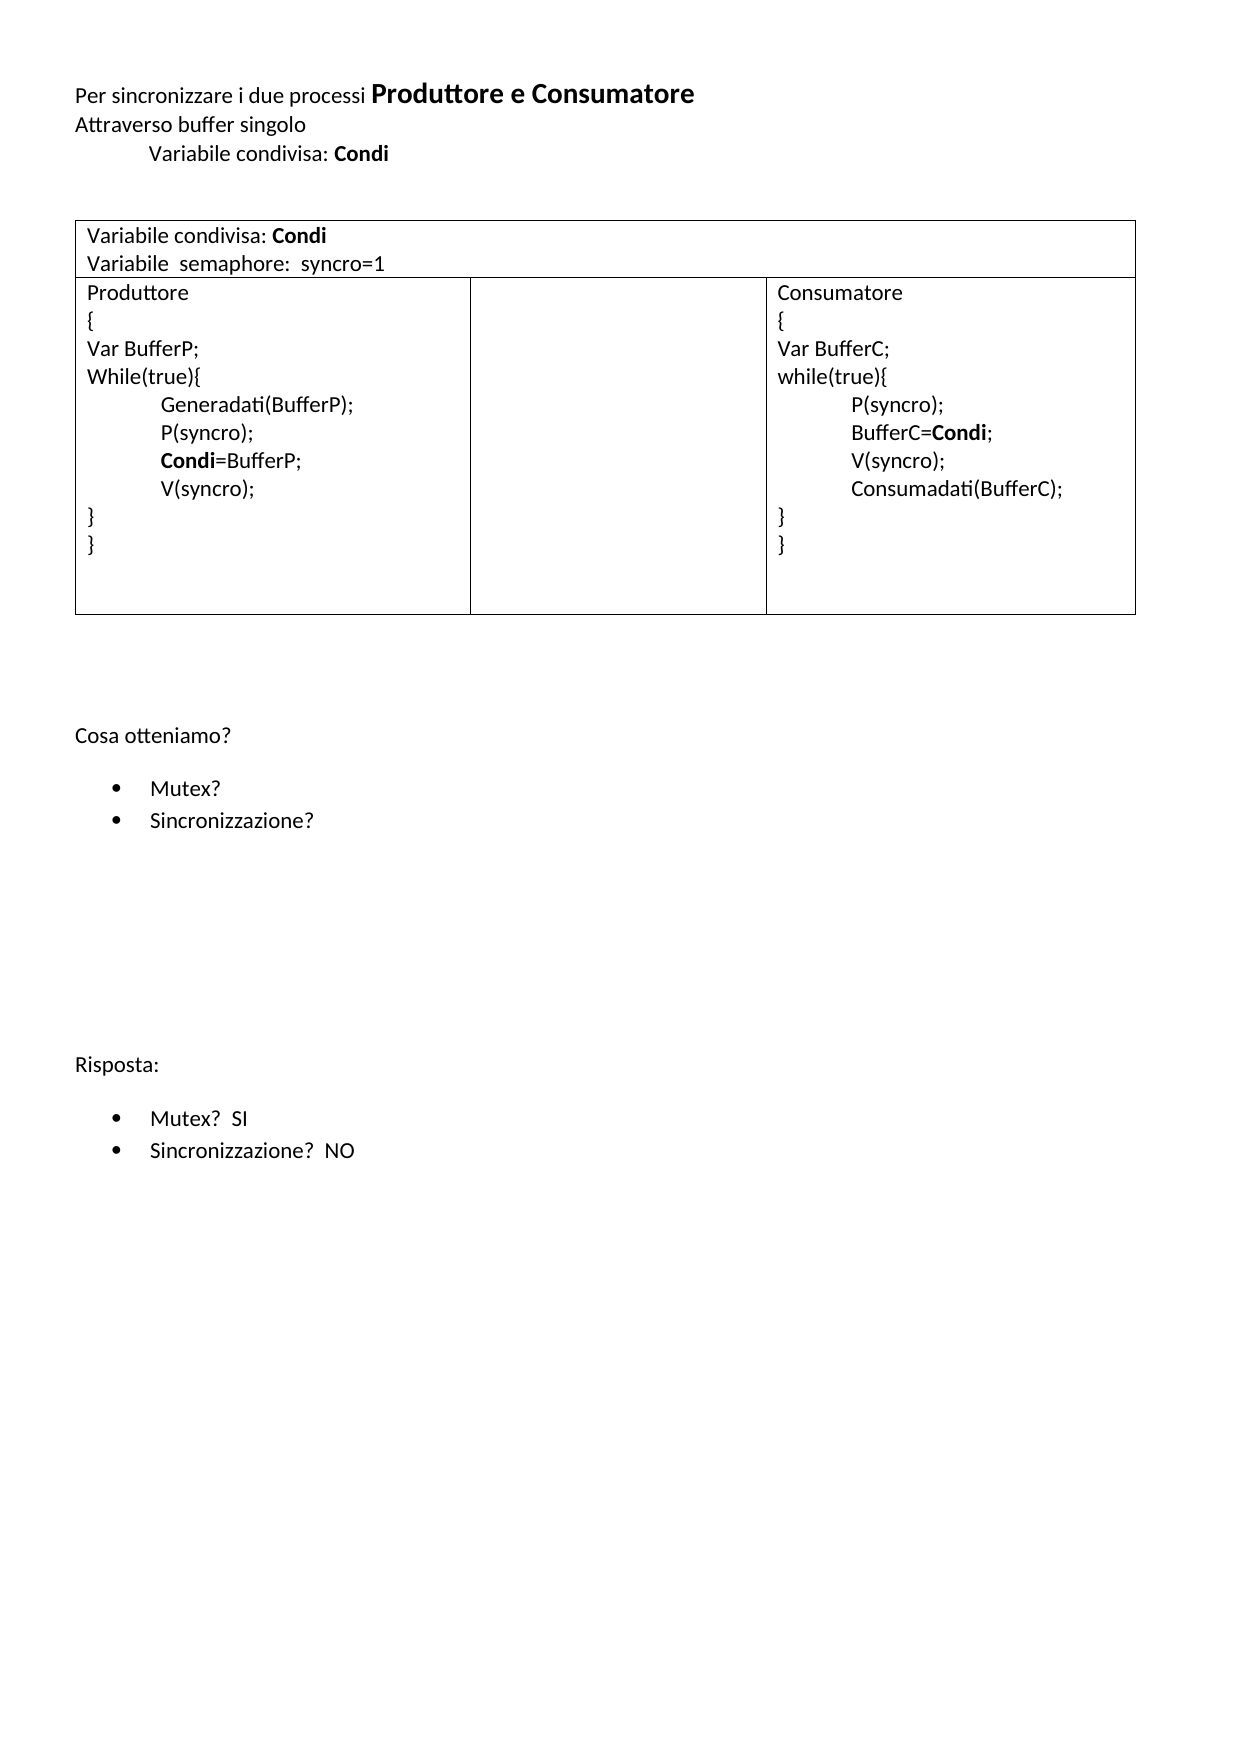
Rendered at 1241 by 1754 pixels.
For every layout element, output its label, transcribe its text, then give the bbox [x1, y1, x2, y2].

table_cell [471, 278, 766, 614]
list Mutex? SI [112, 1104, 1165, 1132]
text Per sincronizzare i due processi Produttore e Consumatore [75, 75, 1165, 111]
table_cell Produttore { Var BufferP; While(true){ Generadati(BufferP); P(syncro); Condi=BufferP; V(syncro); } } [76, 278, 470, 614]
list Mutex? [112, 774, 1165, 802]
text Variabile condivisa: Condi [149, 139, 1165, 167]
list Sincronizzazione? [112, 806, 1165, 834]
text Attraverso buffer singolo [75, 111, 1165, 139]
table_header Variabile condivisa: Condi Variabile semaphore: syncro=1 [76, 221, 1135, 277]
text Risposta: [75, 1051, 1165, 1079]
list Sincronizzazione? NO [112, 1136, 1165, 1164]
text Cosa otteniamo? [75, 721, 1165, 749]
table_cell Consumatore { Var BufferC; while(true){ P(syncro); BufferC=Condi; V(syncro); Consumadati(BufferC); } } [767, 278, 1135, 614]
